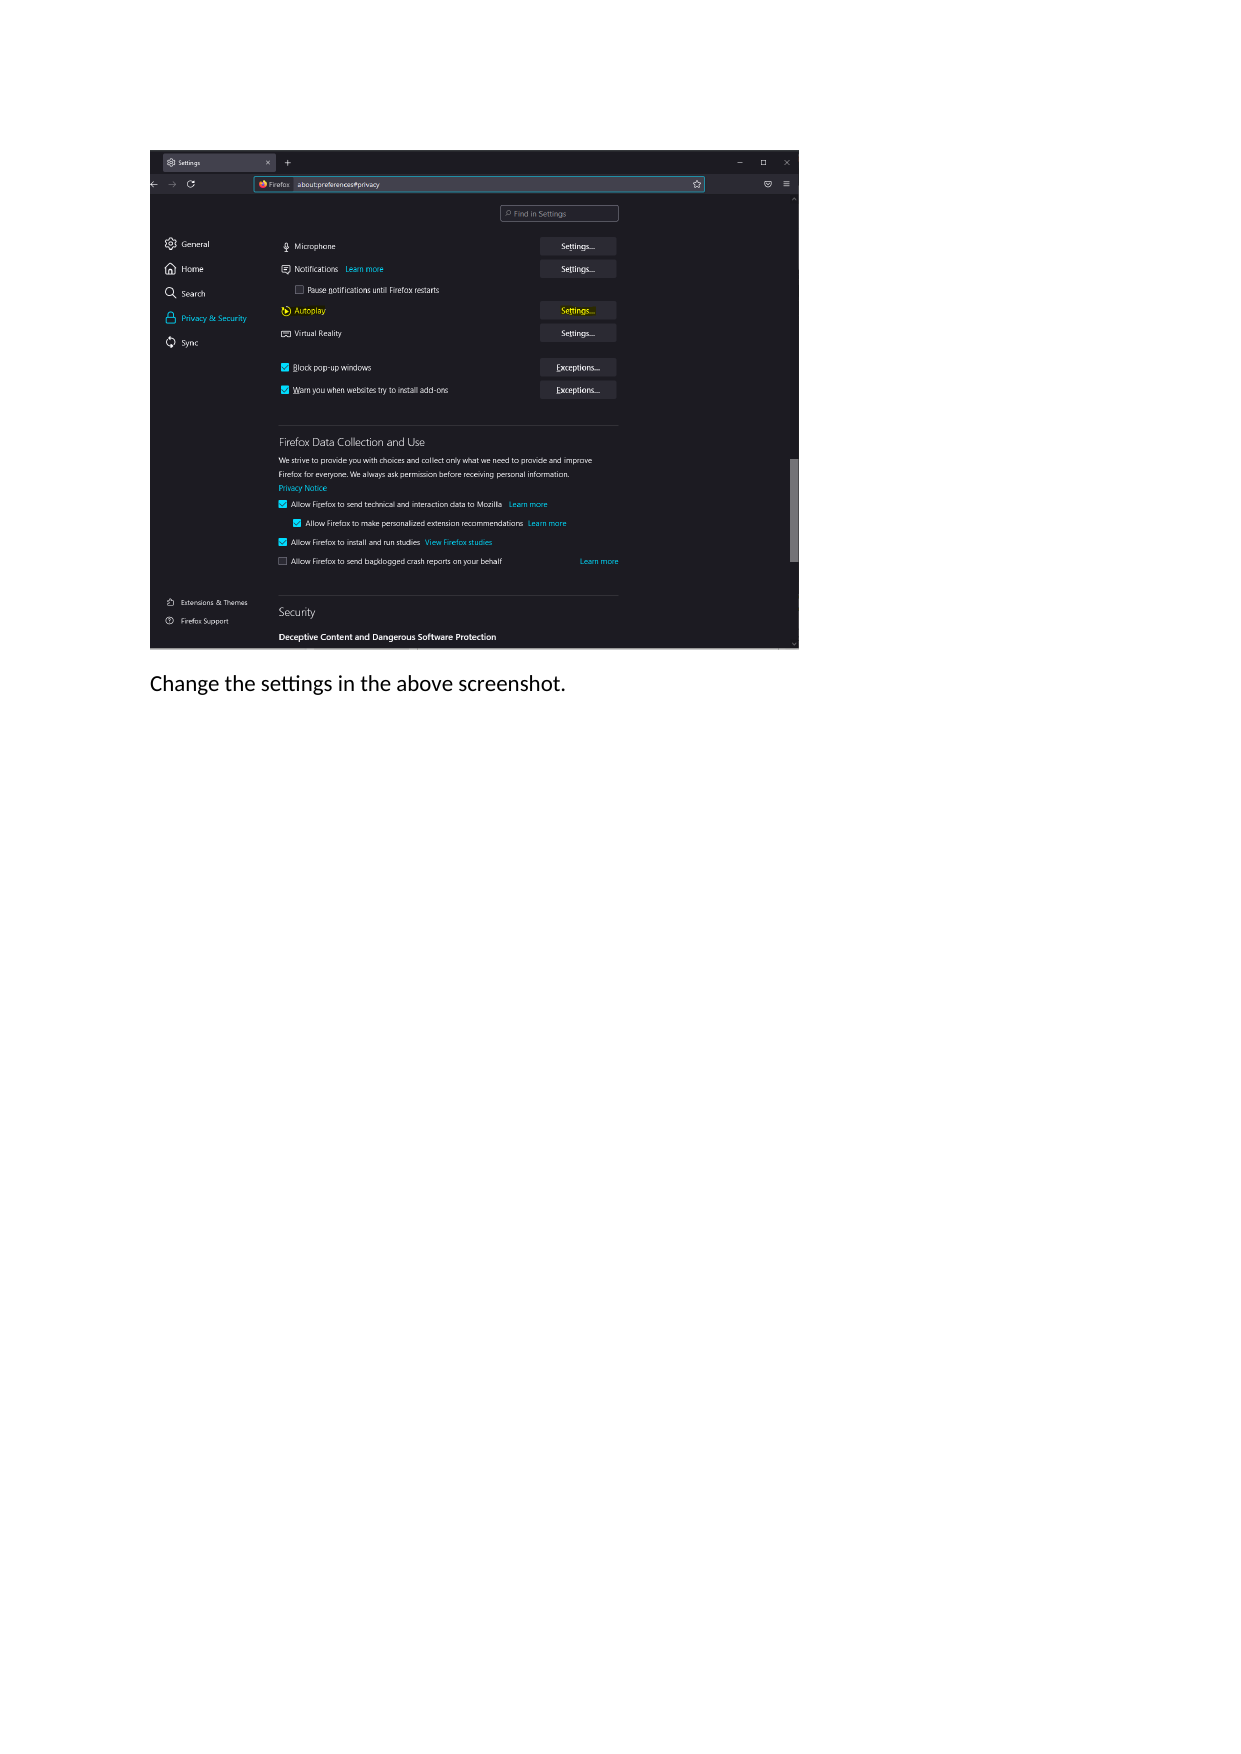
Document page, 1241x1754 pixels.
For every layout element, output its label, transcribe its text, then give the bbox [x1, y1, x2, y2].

text Change the settings in the above screenshot. [150, 669, 1090, 697]
picture [150, 150, 799, 650]
